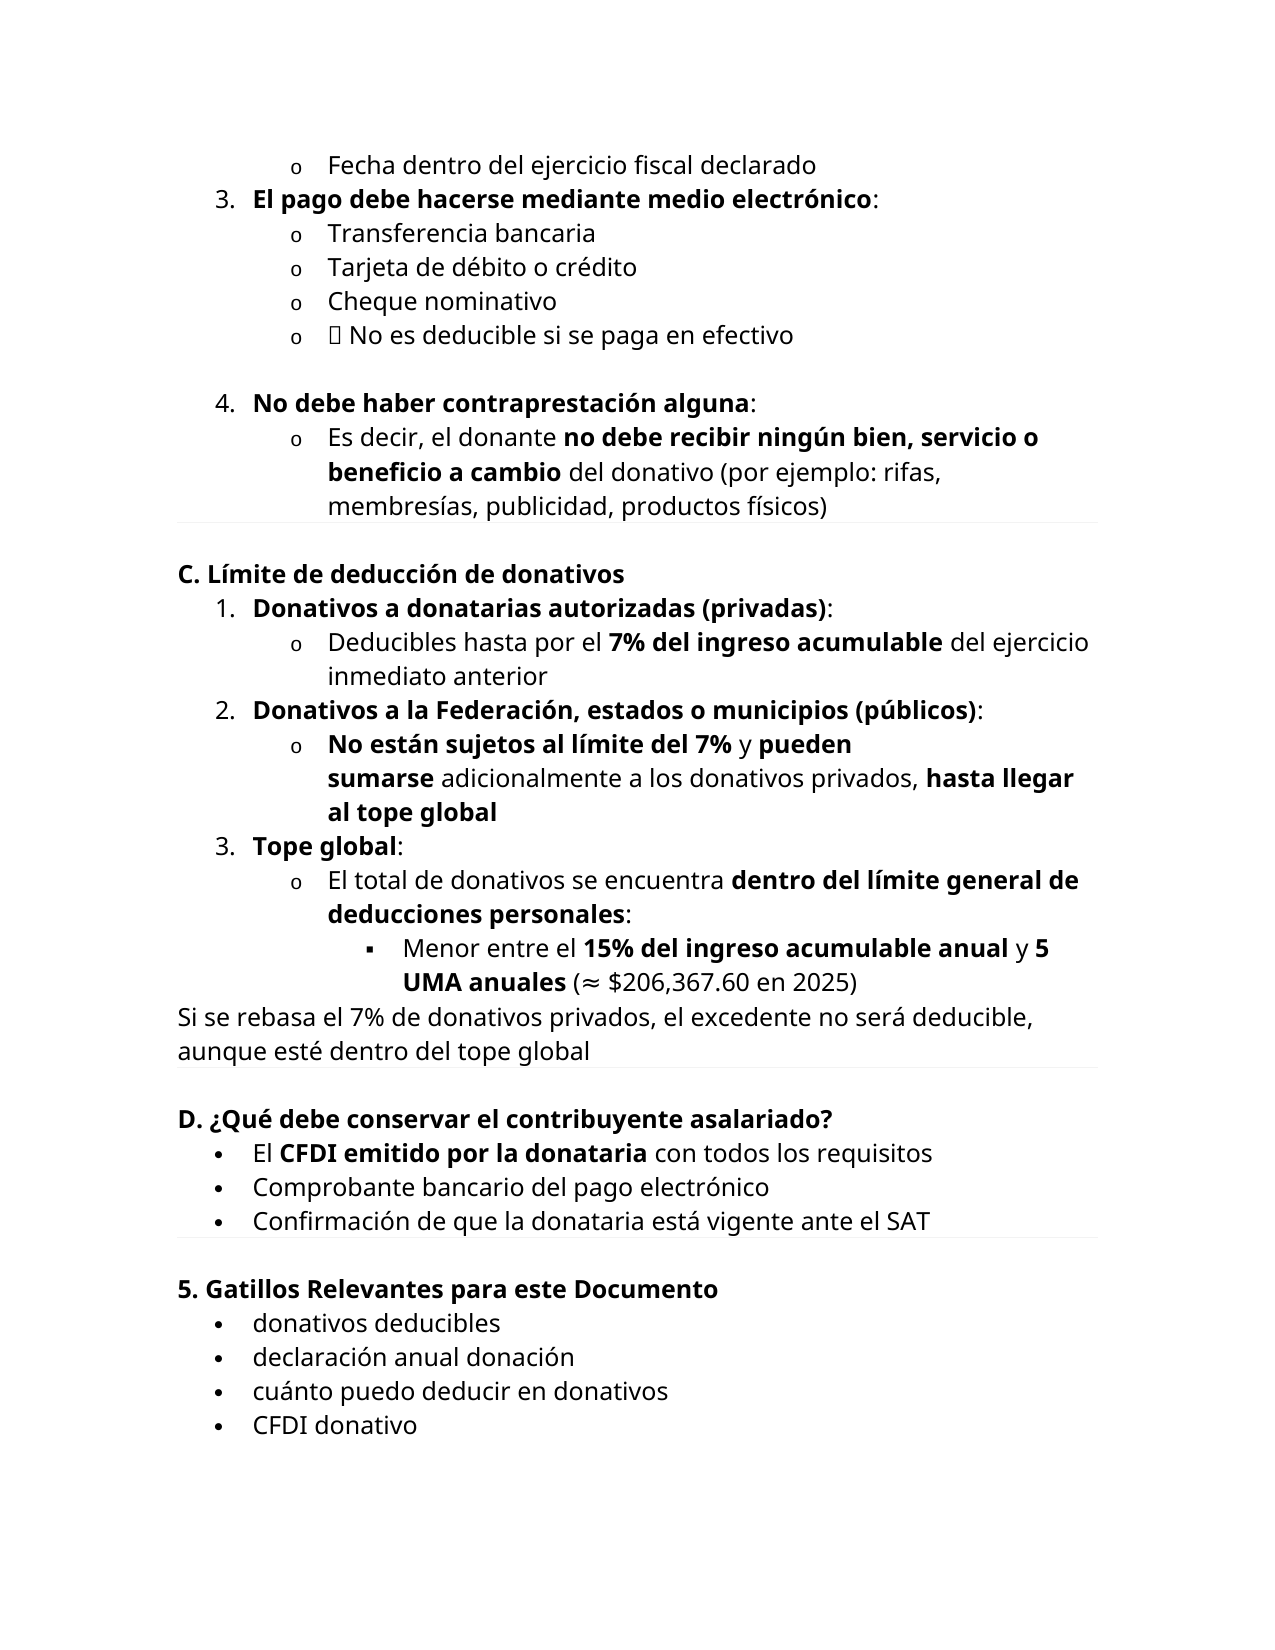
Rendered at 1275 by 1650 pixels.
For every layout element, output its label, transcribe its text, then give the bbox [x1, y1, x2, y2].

list Cheque nominativo [290, 284, 1098, 318]
list donativos deducibles [215, 1306, 1098, 1340]
list CFDI donativo [215, 1408, 1098, 1442]
list ❌ No es deducible si se paga en efectivo [290, 318, 1098, 352]
text D. ¿Qué debe conservar el contribuyente asalariado? [177, 1101, 1098, 1135]
list No debe haber contraprestación alguna: [215, 386, 1098, 420]
list El pago debe hacerse mediante medio electrónico: [215, 182, 1098, 216]
list Menor entre el 15% del ingreso acumulable anual y 5 UMA anuales (≈ $206,367.60 en 2025) [365, 931, 1098, 999]
list Deducibles hasta por el 7% del ingreso acumulable del ejercicio inmediato anterior [290, 624, 1098, 693]
list Donativos a la Federación, estados o municipios (públicos): [215, 693, 1098, 727]
text 5. Gatillos Relevantes para este Documento [177, 1272, 1098, 1306]
list cuánto puedo deducir en donativos [215, 1374, 1098, 1408]
text C. Límite de deducción de donativos [177, 556, 1098, 590]
list Es decir, el donante no debe recibir ningún bien, servicio o beneficio a cambio del donativo (por ejemplo: rifas, membresías, publicidad, productos físicos) [290, 420, 1098, 522]
list El CFDI emitido por la donataria con todos los requisitos [215, 1135, 1098, 1169]
list El total de donativos se encuentra dentro del límite general de deducciones personales: [290, 863, 1098, 931]
list Donativos a donatarias autorizadas (privadas): [215, 590, 1098, 624]
list Fecha dentro del ejercicio fiscal declarado [290, 148, 1098, 182]
list declaración anual donación [215, 1340, 1098, 1374]
list Comprobante bancario del pago electrónico [215, 1169, 1098, 1203]
text Si se rebasa el 7% de donativos privados, el excedente no será deducible, aunque esté dentro del tope global [177, 999, 1098, 1067]
list Confirmación de que la donataria está vigente ante el SAT [215, 1203, 1098, 1237]
list Tarjeta de débito o crédito [290, 250, 1098, 284]
list Tope global: [215, 829, 1098, 863]
list Transferencia bancaria [290, 216, 1098, 250]
list No están sujetos al límite del 7% y pueden sumarse adicionalmente a los donativos privados, hasta llegar al tope global [290, 727, 1098, 829]
